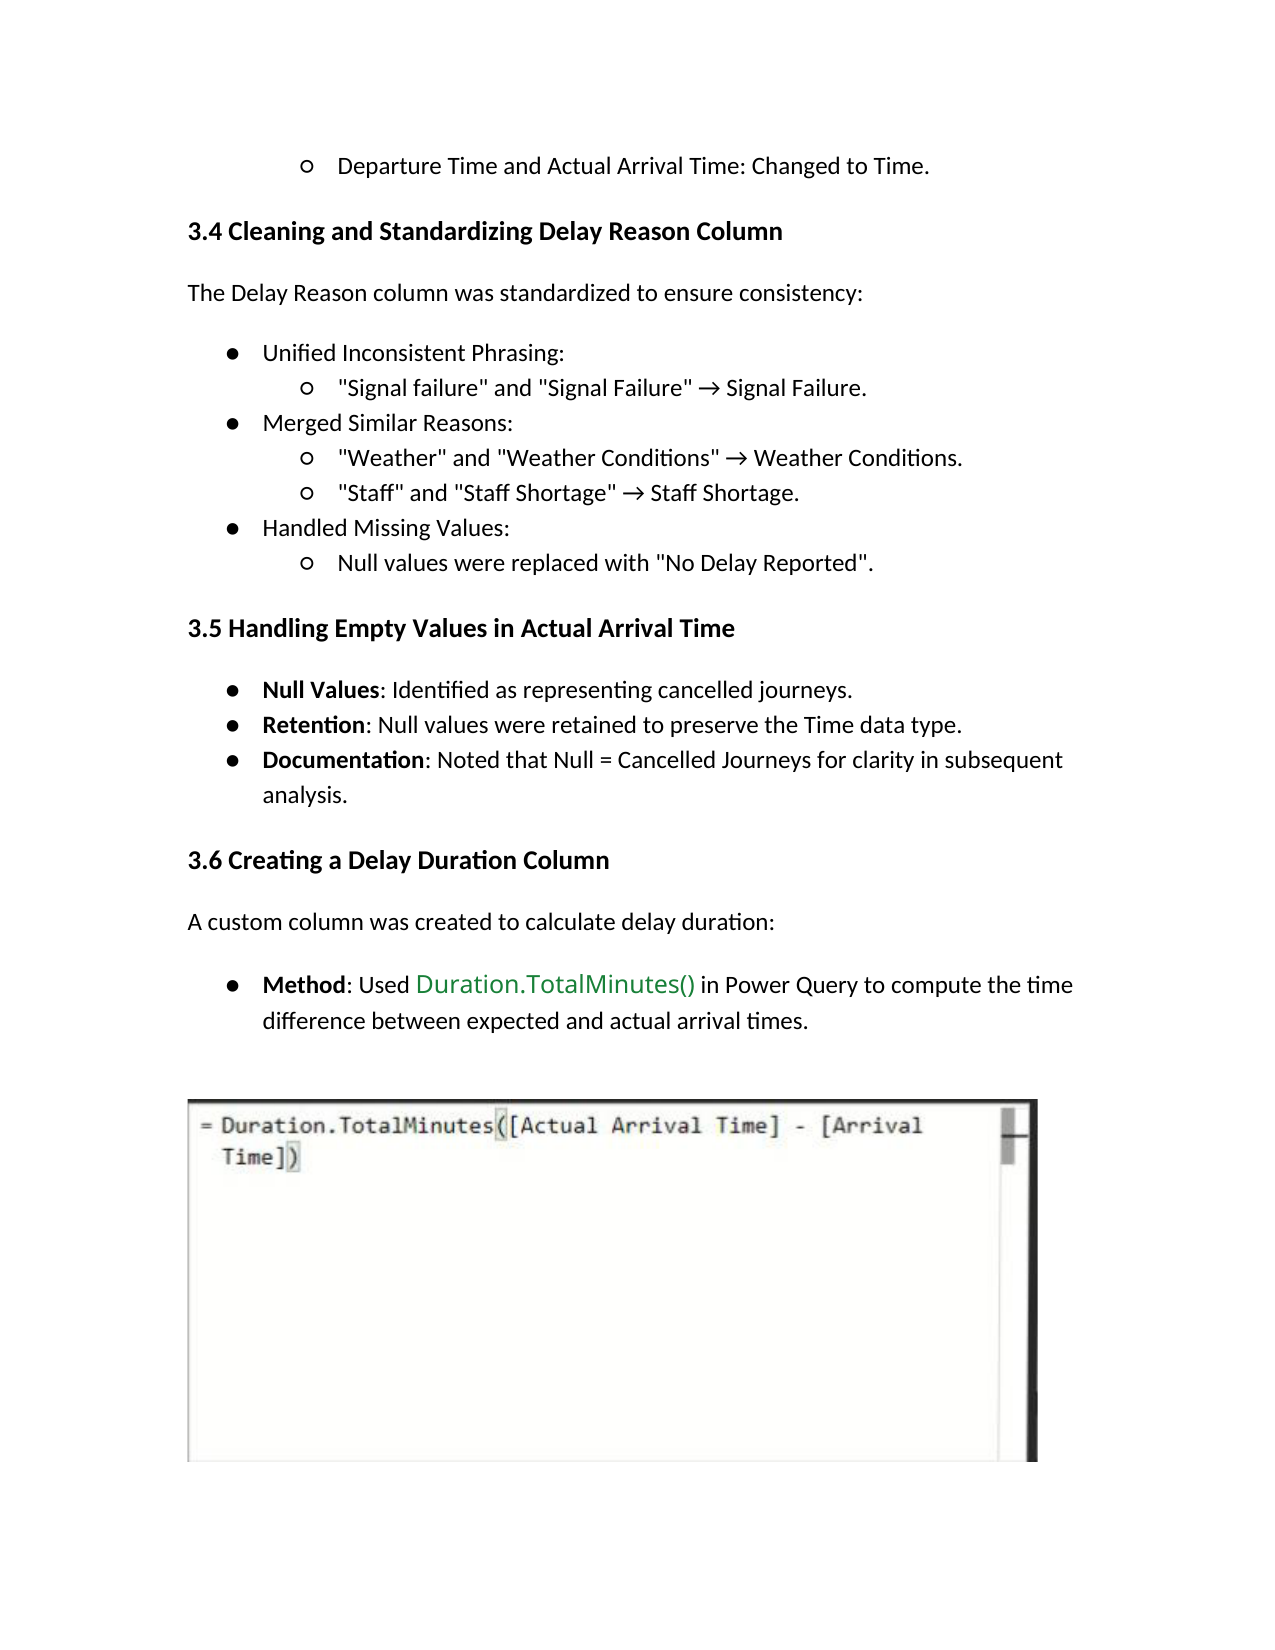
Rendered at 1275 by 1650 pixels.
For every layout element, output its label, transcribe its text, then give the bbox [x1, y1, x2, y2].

list Unified Inconsistent Phrasing: [225, 337, 1087, 368]
picture [187, 1099, 1038, 1462]
list Null Values: Identified as representing cancelled journeys. [225, 674, 1087, 705]
subtitle 3.5 Handling Empty Values in Actual Arrival Time [187, 611, 1087, 644]
text The Delay Reason column was standardized to ensure consistency: [187, 277, 1087, 308]
list Merged Similar Reasons: [225, 407, 1087, 438]
list Retention: Null values were retained to preserve the Time data type. [225, 709, 1087, 740]
list "Staff" and "Staff Shortage" → Staff Shortage. [300, 477, 1087, 508]
list "Weather" and "Weather Conditions" → Weather Conditions. [300, 442, 1087, 473]
list Null values were replaced with "No Delay Reported". [300, 547, 1087, 578]
list Departure Time and Actual Arrival Time: Changed to Time. [300, 150, 1087, 181]
list Documentation: Noted that Null = Cancelled Journeys for clarity in subsequent analysis. [225, 744, 1087, 810]
subtitle 3.6 Creating a Delay Duration Column [187, 843, 1087, 876]
subtitle 3.4 Cleaning and Standardizing Delay Reason Column [187, 214, 1087, 247]
list Handled Missing Values: [225, 512, 1087, 543]
text A custom column was created to calculate delay duration: [187, 906, 1087, 937]
list Method: Used Duration.TotalMinutes() in Power Query to compute the time difference between expected and actual arrival times. [225, 966, 1087, 1035]
list "Signal failure" and "Signal Failure" → Signal Failure. [300, 372, 1087, 403]
